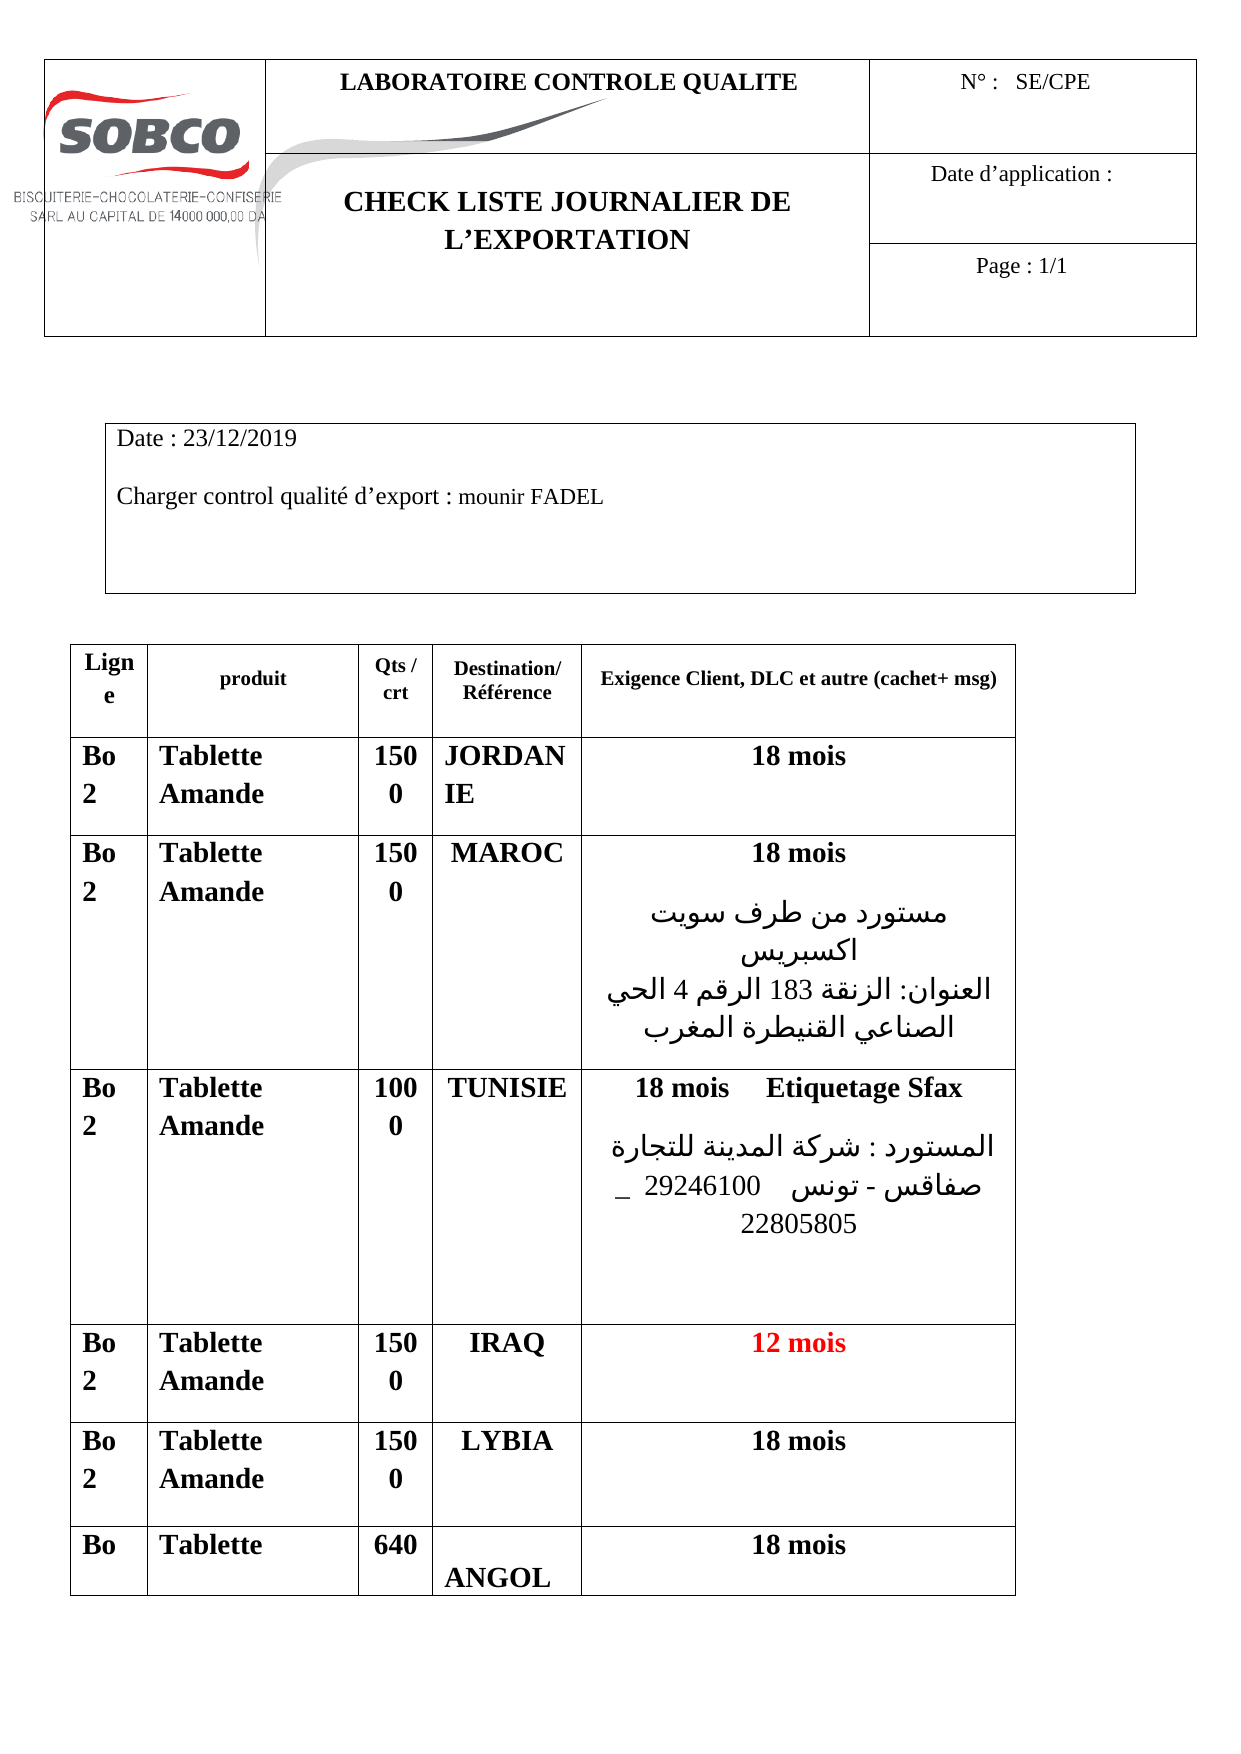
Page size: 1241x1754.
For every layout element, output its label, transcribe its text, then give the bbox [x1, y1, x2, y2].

table_cell 18 mois [582, 1527, 1015, 1595]
table_header Qts / crt [359, 645, 432, 737]
table_cell Bo 2 [71, 1325, 147, 1422]
table_header Destination/ Référence [433, 645, 581, 737]
table_header Date : 23/12/2019 Charger control qualité d’export : mounir FADEL [106, 424, 1135, 593]
table_cell 1500 [359, 1423, 432, 1526]
table_cell Bo 2 [71, 836, 147, 1069]
table_cell 18 mois [582, 738, 1015, 834]
picture [45, 190, 265, 224]
picture [266, 190, 286, 224]
table_cell 640 [359, 1527, 432, 1595]
table_cell 18 mois Etiquetage Sfax المستورد : شركة المدينة للتجارة صفاقس - تونس 29246100 _ 22805805 [582, 1070, 1015, 1324]
table_cell Tablette Amande [148, 1325, 358, 1422]
table_header Ligne [71, 645, 147, 737]
table_cell Bo 2 [71, 1070, 147, 1324]
table_cell Bo 2 [71, 1423, 147, 1526]
table_header Exigence Client, DLC et autre (cachet+ msg) [582, 645, 1015, 737]
picture [45, 89, 249, 180]
table_cell Bo 2 [71, 738, 147, 834]
table_cell 18 mois [582, 1423, 1015, 1526]
table_cell ANGOLA [433, 1527, 581, 1595]
table_cell 1500 [359, 738, 432, 834]
picture [13, 190, 44, 224]
table_cell MAROC [433, 836, 581, 1069]
table_cell 1500 [359, 836, 432, 1069]
table_cell Tablette Amande [148, 738, 358, 834]
table_cell Tablette Amande [148, 1423, 358, 1526]
table_cell 1500 [359, 1325, 432, 1422]
table_cell 18 mois مستورد من طرف سويت اكسبريس العنوان: الزنقة 183 الرقم 4 الحي الصناعي القنيطرة المغرب [582, 836, 1015, 1069]
table_cell Tablette Amande [148, 1527, 358, 1595]
table_cell 12 mois [582, 1325, 1015, 1422]
table_cell 1000 [359, 1070, 432, 1324]
table_cell Bo 2 [71, 1527, 147, 1595]
table_cell JORDANIE [433, 738, 581, 834]
table_cell Tablette Amande [148, 1070, 358, 1324]
table_cell IRAQ [433, 1325, 581, 1422]
table_header produit [148, 645, 358, 737]
table_cell Tablette Amande [148, 836, 358, 1069]
table_cell LYBIA [433, 1423, 581, 1526]
table_cell TUNISIE [433, 1070, 581, 1324]
